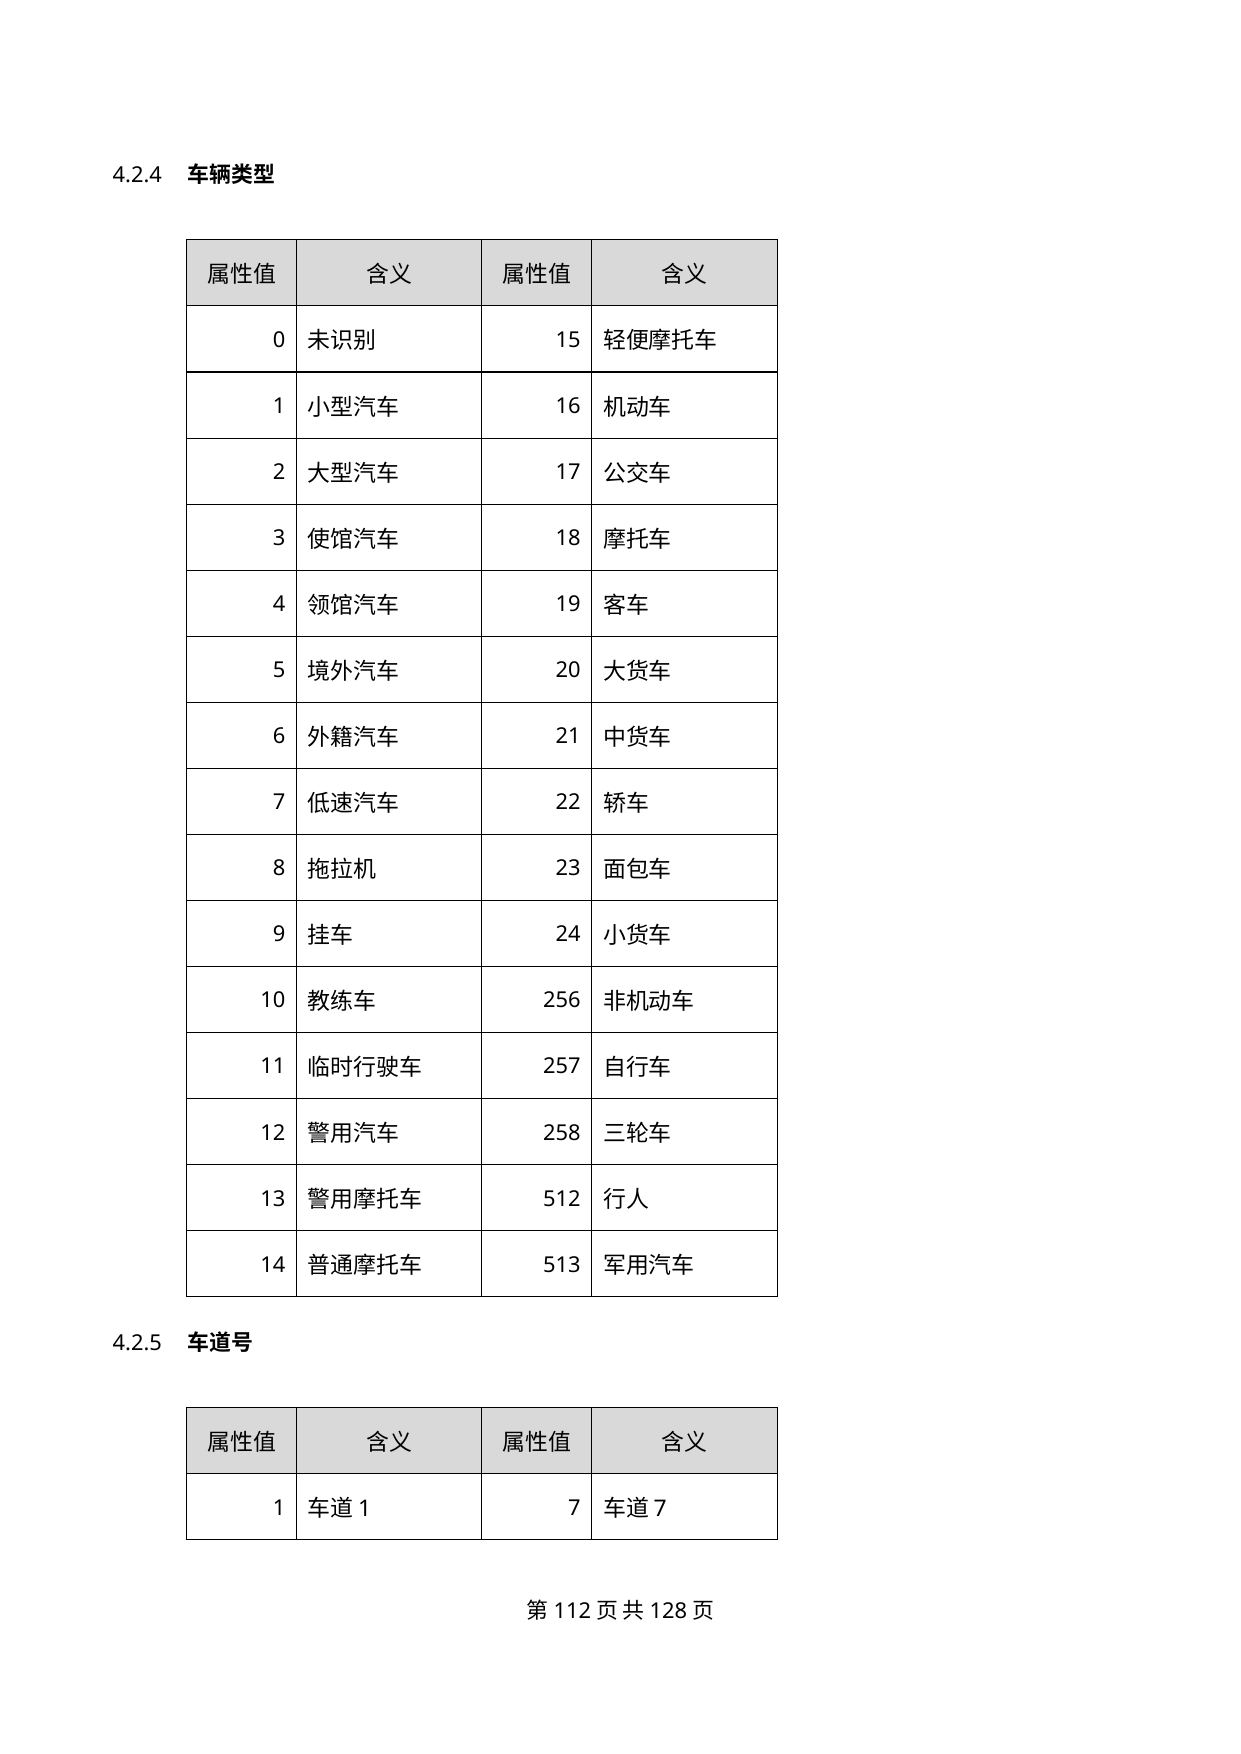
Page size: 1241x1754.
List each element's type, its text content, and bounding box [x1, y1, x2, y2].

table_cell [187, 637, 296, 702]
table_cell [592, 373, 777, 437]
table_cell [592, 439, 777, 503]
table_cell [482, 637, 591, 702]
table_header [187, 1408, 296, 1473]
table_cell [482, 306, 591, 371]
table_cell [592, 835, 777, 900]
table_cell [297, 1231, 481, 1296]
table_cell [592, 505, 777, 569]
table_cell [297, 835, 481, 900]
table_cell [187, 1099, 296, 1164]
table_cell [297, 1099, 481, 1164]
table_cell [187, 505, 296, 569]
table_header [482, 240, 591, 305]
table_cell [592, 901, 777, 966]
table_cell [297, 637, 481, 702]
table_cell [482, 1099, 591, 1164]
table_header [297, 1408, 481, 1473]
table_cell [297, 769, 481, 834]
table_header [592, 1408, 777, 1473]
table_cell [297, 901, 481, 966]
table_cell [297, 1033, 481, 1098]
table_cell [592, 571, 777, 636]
subtitle 车辆类型 [112, 157, 1128, 189]
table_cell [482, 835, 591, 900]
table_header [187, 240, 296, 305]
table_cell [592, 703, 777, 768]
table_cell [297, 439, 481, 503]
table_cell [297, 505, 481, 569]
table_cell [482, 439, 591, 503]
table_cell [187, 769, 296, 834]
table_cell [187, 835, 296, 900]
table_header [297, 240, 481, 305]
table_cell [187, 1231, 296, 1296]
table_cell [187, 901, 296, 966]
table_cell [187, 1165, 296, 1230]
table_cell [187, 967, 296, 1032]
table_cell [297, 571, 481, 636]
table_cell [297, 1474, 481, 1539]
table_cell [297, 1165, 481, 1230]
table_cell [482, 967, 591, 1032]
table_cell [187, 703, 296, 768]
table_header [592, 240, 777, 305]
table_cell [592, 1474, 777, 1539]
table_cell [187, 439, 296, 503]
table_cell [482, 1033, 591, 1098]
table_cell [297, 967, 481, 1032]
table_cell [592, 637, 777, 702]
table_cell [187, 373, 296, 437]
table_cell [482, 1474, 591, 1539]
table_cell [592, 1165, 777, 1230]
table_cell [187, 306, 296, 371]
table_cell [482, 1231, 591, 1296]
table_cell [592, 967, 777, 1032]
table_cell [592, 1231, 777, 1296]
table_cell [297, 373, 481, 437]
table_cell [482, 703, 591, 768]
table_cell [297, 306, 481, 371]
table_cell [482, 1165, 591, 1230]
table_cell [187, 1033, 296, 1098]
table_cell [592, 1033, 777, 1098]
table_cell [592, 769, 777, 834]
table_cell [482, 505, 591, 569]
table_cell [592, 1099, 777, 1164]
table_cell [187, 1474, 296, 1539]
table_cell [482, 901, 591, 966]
subtitle 车道号 [112, 1324, 1128, 1357]
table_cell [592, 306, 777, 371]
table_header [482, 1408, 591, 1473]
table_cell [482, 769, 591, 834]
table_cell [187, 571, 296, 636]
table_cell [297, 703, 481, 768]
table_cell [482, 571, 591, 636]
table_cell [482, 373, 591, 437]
